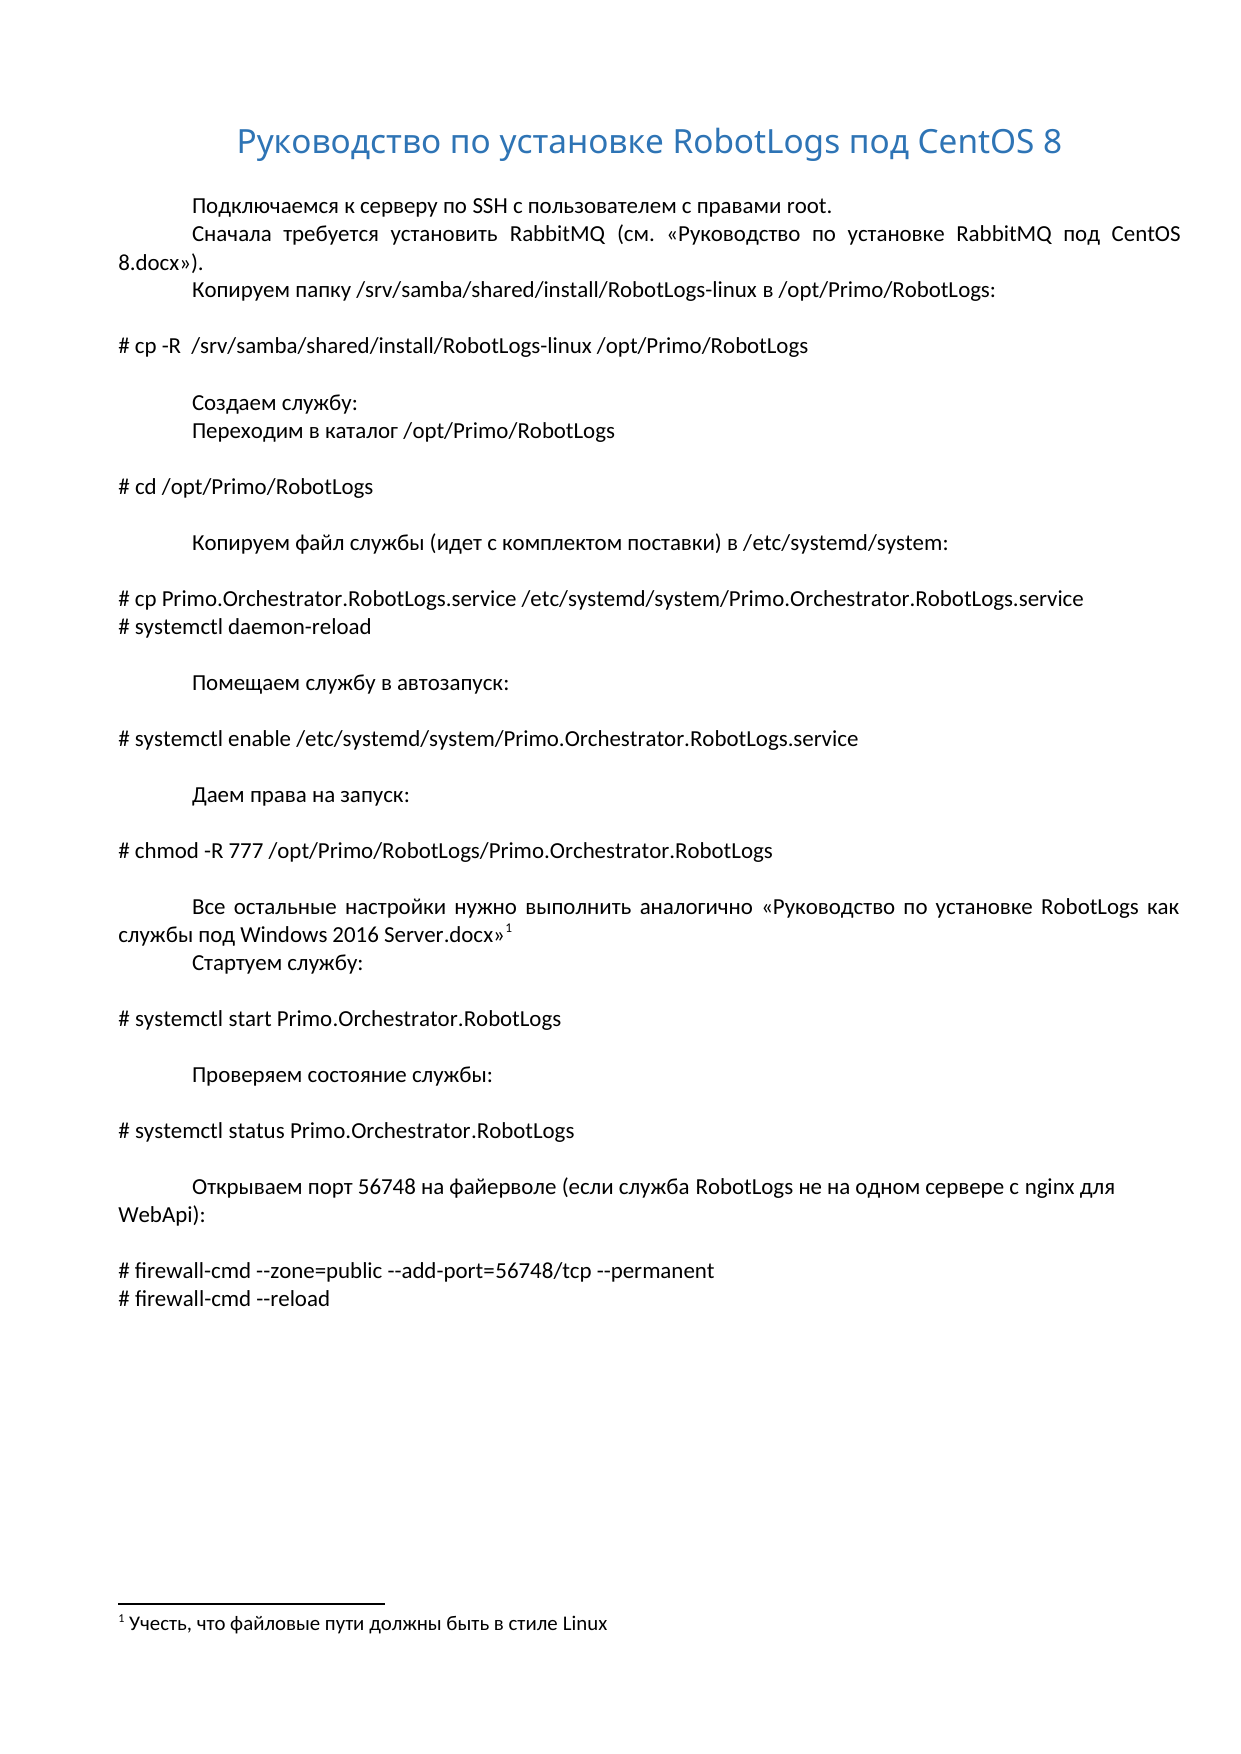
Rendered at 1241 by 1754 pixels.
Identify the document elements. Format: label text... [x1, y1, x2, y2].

text # systemctl status Primo.Orchestrator.RobotLogs [118, 1116, 1181, 1144]
text Помещаем службу в автозапуск: [118, 668, 1181, 696]
text # cp Primo.Orchestrator.RobotLogs.service /etc/systemd/system/Primo.Orchestrator.RobotLogs.service [118, 584, 1181, 612]
text # cd /opt/Primo/RobotLogs [118, 472, 1181, 500]
text Переходим в каталог /opt/Primo/RobotLogs [118, 416, 1181, 444]
text Создаем службу: [118, 388, 1181, 416]
text # systemctl daemon-reload [118, 612, 1181, 640]
subtitle Руководство по установке RobotLogs под CentOS 8 [118, 118, 1181, 163]
text Даем права на запуск: [118, 780, 1181, 808]
text Сначала требуется установить RabbitMQ (см. «Руководство по установке RabbitMQ под CentOS 8.docx»). [118, 219, 1181, 276]
text Стартуем службу: [118, 948, 1181, 976]
text # firewall-cmd --zone=public --add-port=56748/tcp --permanent [118, 1256, 1181, 1284]
text Открываем порт 56748 на файерволе (если служба RobotLogs не на одном сервере с nginx для WebApi): [118, 1172, 1181, 1228]
text # systemctl start Primo.Orchestrator.RobotLogs [118, 1004, 1181, 1032]
text Подключаемся к серверу по SSH с пользователем с правами root. [118, 192, 1181, 219]
text Копируем файл службы (идет с комплектом поставки) в /etc/systemd/system: [118, 528, 1181, 556]
text Копируем папку /srv/samba/shared/install/RobotLogs-linux в /opt/Primo/RobotLogs: [118, 276, 1181, 304]
text # cp -R /srv/samba/shared/install/RobotLogs-linux /opt/Primo/RobotLogs [118, 332, 1181, 360]
text # chmod -R 777 /opt/Primo/RobotLogs/Primo.Orchestrator.RobotLogs [118, 836, 1181, 864]
text Проверяем состояние службы: [118, 1060, 1181, 1088]
text # firewall-cmd --reload [118, 1284, 1181, 1312]
text # systemctl enable /etc/systemd/system/Primo.Orchestrator.RobotLogs.service [118, 724, 1181, 752]
text Все остальные настройки нужно выполнить аналогично «Руководство по установке RobotLogs как службы под Windows 2016 Server.docx» [118, 892, 1181, 948]
